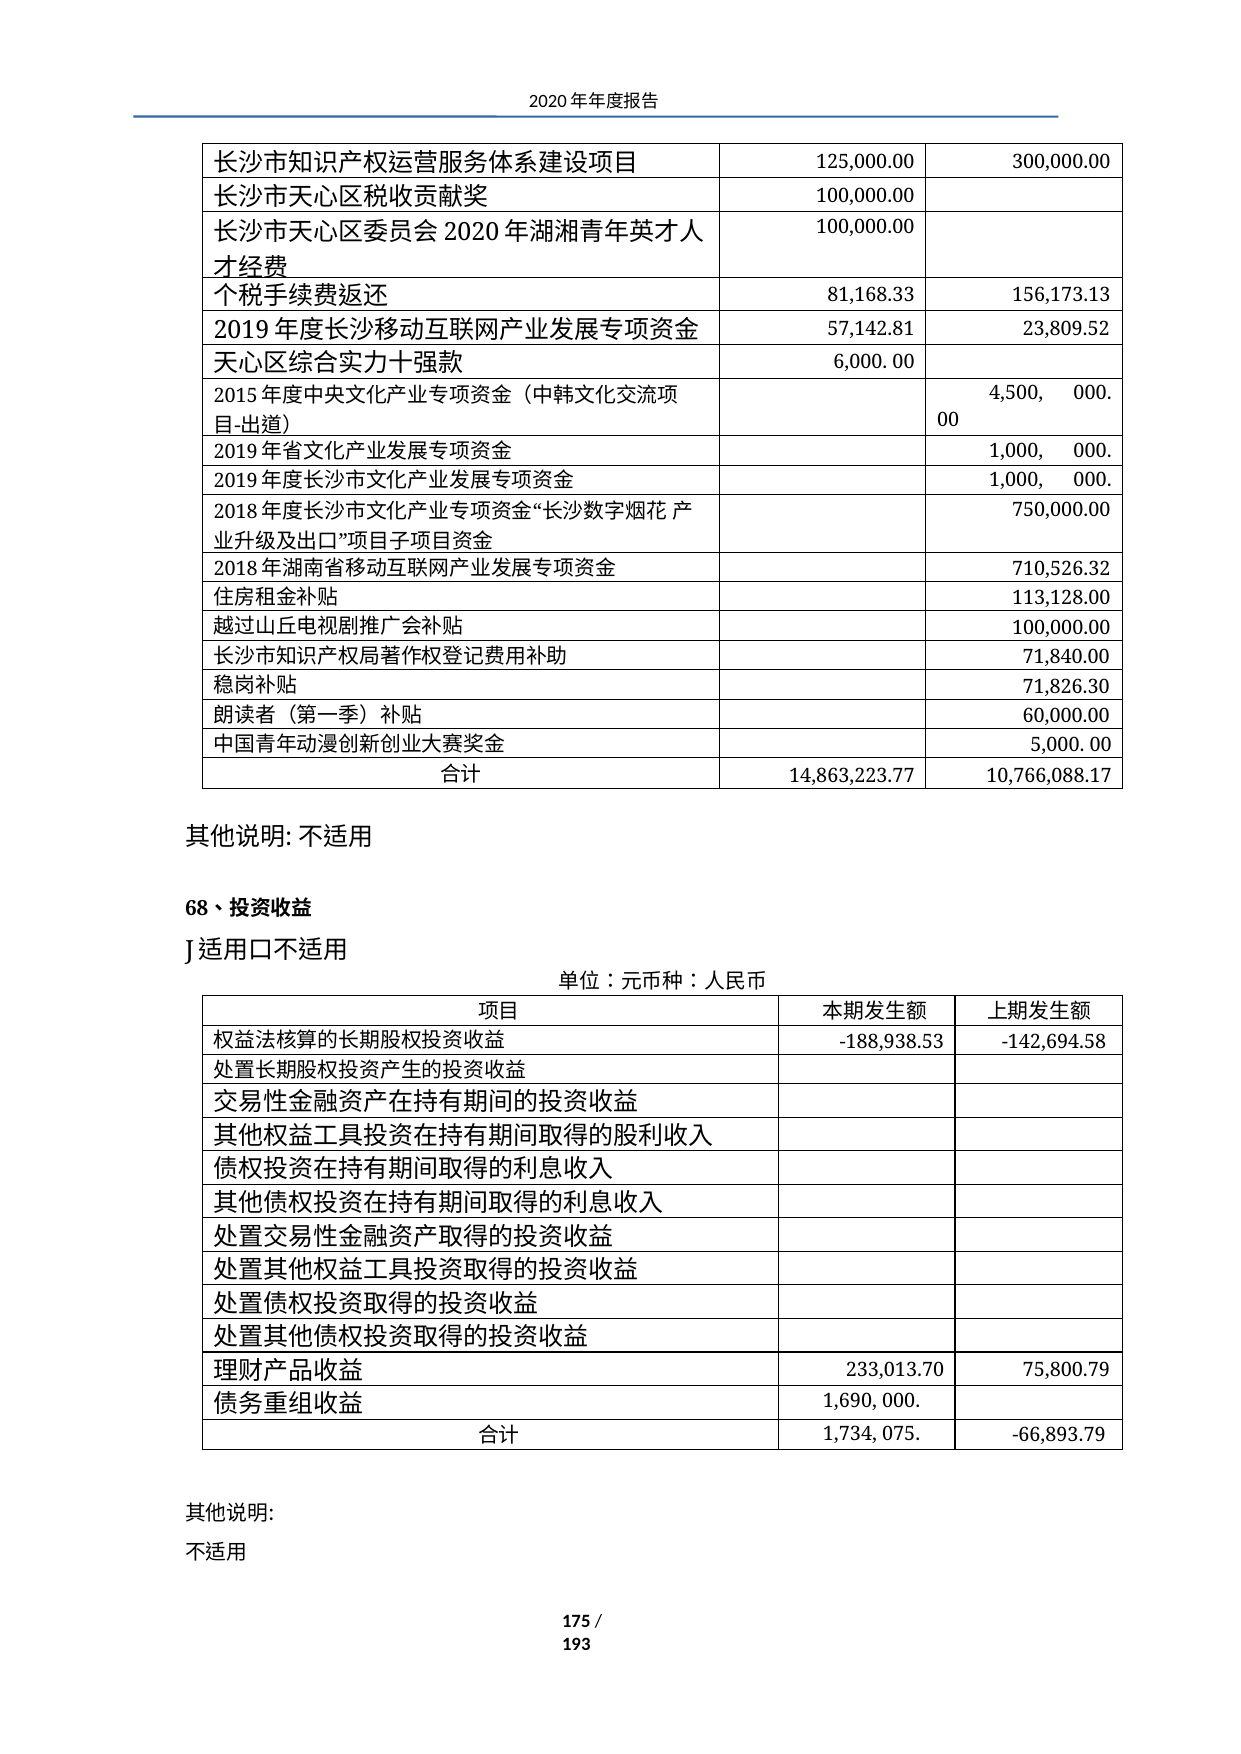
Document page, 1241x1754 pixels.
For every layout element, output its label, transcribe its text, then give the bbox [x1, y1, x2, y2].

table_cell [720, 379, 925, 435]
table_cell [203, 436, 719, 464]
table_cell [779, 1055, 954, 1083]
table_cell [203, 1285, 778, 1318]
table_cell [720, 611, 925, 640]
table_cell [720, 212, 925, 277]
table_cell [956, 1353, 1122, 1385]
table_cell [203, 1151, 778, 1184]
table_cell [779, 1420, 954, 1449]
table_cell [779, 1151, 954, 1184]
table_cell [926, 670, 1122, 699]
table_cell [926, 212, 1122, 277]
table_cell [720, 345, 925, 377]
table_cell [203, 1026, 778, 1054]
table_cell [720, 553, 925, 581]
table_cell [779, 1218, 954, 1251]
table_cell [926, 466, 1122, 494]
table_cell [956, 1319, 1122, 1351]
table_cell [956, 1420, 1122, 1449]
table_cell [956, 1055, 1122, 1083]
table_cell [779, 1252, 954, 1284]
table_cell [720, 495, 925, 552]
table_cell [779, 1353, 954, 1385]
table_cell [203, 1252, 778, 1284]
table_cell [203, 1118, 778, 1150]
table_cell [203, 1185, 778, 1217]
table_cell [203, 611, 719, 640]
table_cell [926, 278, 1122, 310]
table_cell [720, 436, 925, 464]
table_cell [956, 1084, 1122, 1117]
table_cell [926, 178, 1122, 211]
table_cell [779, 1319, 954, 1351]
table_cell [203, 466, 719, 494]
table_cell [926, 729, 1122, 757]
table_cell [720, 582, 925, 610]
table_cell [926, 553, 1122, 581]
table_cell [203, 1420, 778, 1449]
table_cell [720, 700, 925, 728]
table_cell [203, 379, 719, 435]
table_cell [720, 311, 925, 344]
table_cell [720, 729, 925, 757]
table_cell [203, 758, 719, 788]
text 其他说明: 不适用 [185, 820, 1213, 852]
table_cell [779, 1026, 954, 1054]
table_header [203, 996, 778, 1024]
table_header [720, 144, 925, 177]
text 其他说明: [112, 1498, 1213, 1526]
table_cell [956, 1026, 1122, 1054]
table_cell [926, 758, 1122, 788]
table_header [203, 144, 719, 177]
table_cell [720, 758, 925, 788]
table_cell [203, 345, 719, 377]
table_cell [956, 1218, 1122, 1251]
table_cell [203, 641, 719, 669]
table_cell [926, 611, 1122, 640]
text 不适用 [112, 1537, 1213, 1565]
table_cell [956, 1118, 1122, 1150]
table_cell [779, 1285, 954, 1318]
text 单位：元币种：人民币 [112, 966, 1213, 994]
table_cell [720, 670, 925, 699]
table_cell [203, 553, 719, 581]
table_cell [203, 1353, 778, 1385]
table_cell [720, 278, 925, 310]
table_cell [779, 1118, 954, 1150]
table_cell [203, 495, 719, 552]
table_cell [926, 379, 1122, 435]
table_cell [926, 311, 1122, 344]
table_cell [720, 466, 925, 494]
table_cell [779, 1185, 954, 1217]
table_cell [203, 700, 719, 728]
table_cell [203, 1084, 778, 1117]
text 68、投资收益 [112, 893, 1213, 922]
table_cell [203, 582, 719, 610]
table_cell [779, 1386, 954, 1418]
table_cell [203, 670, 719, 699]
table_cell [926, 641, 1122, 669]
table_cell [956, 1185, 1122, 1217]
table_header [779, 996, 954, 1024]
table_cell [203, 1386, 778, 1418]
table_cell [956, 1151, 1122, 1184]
text J适用口不适用 [112, 932, 1213, 966]
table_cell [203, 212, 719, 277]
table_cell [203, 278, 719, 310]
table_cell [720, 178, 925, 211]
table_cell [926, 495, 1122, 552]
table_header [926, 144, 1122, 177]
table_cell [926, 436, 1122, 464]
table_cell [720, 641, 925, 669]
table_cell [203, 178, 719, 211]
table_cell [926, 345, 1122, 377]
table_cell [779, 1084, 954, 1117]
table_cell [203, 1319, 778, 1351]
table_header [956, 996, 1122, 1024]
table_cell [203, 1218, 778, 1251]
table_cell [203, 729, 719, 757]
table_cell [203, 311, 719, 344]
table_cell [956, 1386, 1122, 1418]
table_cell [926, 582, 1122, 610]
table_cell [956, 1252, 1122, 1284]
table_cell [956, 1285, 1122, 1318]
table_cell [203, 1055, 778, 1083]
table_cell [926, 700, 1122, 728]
